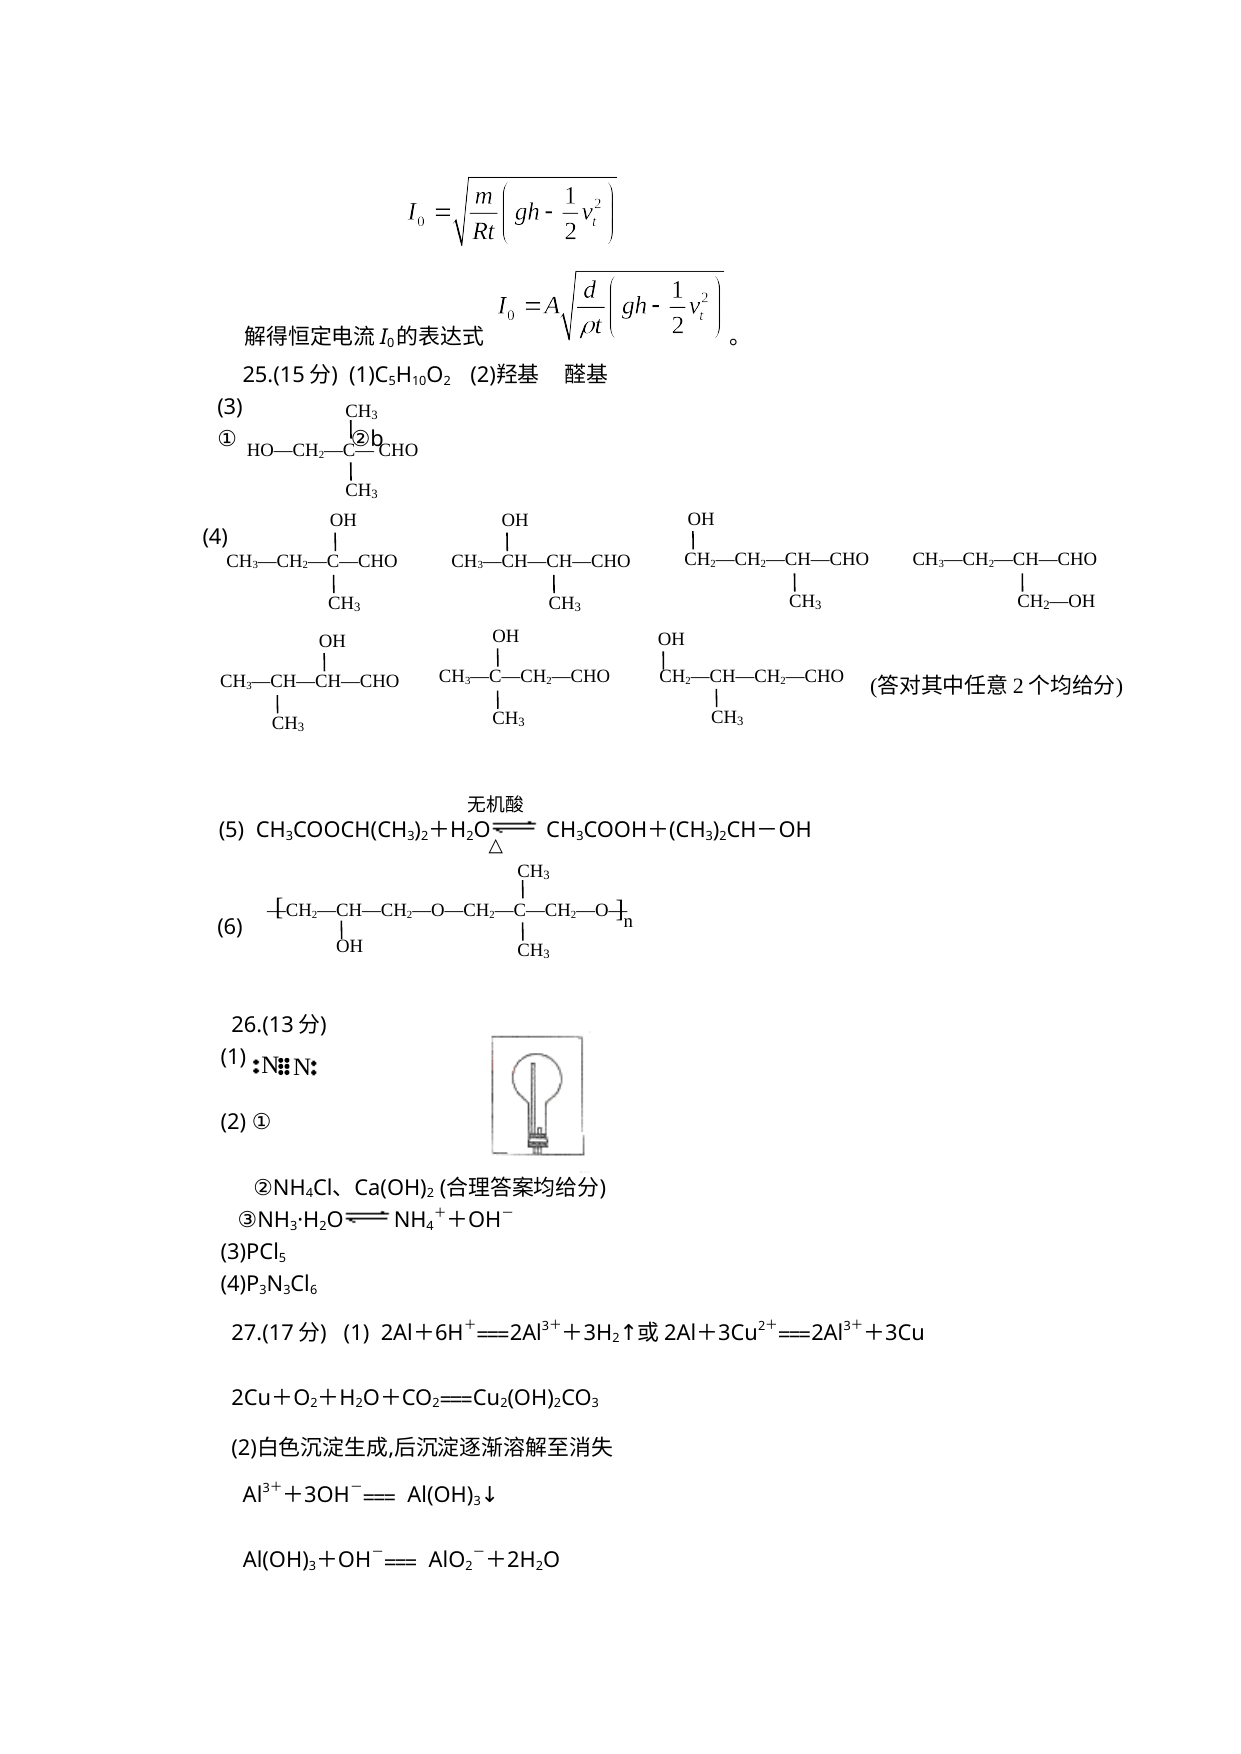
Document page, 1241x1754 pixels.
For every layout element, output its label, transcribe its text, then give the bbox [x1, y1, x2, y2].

text (6) [187, 909, 1053, 942]
picture [484, 1137, 591, 1169]
picture [490, 815, 541, 838]
text (3)PCl5 [187, 1234, 1053, 1267]
text 2Cu＋O2＋H2O＋CO2===Cu2(OH)2CO3 [187, 1364, 1053, 1429]
text 解得恒定电流I0的表达式 。 [187, 259, 1053, 357]
text ③NH3·H2ONH4＋＋OH－ [187, 1202, 1053, 1234]
text 27.(17分) (1) 2Al＋6H＋===2Al3＋＋3H2↑或2Al＋3Cu2＋===2Al3＋＋3Cu [187, 1299, 1053, 1364]
text 25.(15分) (1)C5H10O2 (2)羟基 醛基 [187, 357, 1053, 389]
text (1) [187, 1039, 1053, 1072]
picture [484, 1072, 591, 1104]
text Al3＋＋3OH－=== Al(OH)3↓ [187, 1462, 1053, 1527]
text (4)P3N3Cl6 [187, 1267, 1053, 1299]
picture [343, 1205, 394, 1228]
text ②NH4Cl、Ca(OH)2 (合理答案均给分) [187, 1169, 1053, 1202]
text (4) [187, 519, 1053, 552]
text ① ②b [187, 422, 1053, 454]
text 26.(13分) [187, 1007, 1053, 1039]
text (2)白色沉淀生成,后沉淀逐渐溶解至消失 [187, 1429, 1053, 1462]
picture [310, 1057, 319, 1078]
text (3) [187, 389, 1053, 422]
text (2) ① [187, 1104, 1053, 1137]
text Al(OH)3＋OH－=== AlO2－＋2H2O [187, 1527, 1053, 1592]
picture [252, 1056, 262, 1076]
text (5) CH3COOCH(CH3)2＋H2O CH3COOH＋(CH3)2CH－OH [187, 812, 1053, 844]
